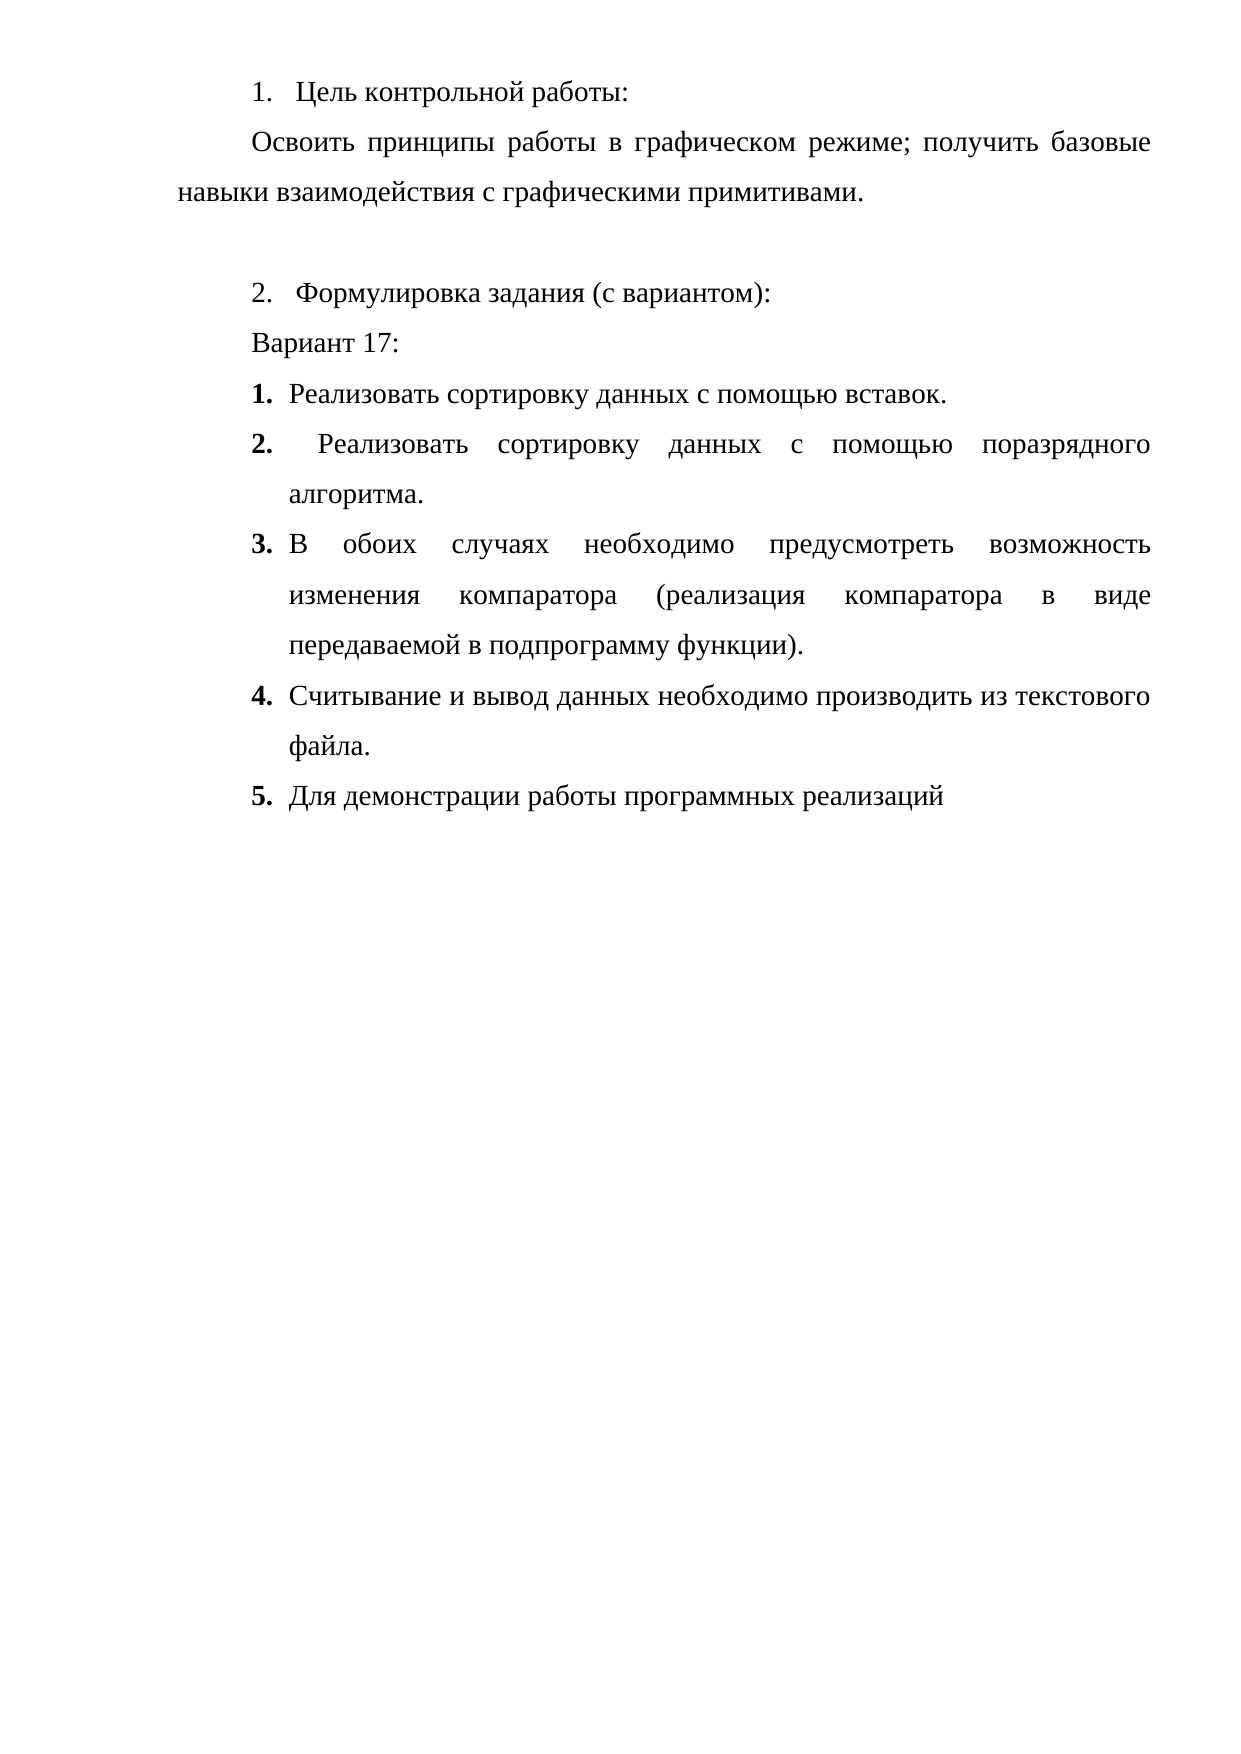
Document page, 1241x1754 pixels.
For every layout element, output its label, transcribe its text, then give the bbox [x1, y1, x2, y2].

text Освоить принципы работы в графическом режиме; получить базовые навыки взаимодействия с графическими примитивами. [177, 124, 1152, 208]
list Реализовать сортировку данных с помощью поразрядного алгоритма. [251, 426, 1152, 510]
list Формулировка задания (с вариантом): [177, 275, 1152, 309]
text Вариант 17: [177, 325, 1152, 359]
list Для демонстрации работы программных реализаций [251, 778, 1152, 812]
list Считывание и вывод данных необходимо производить из текстового файла. [251, 678, 1152, 761]
list Цель контрольной работы: [177, 74, 1152, 107]
list Реализовать сортировку данных с помощью вставок. [251, 376, 1152, 409]
list В обоих случаях необходимо предусмотреть возможность изменения компаратора (реализация компаратора в виде передаваемой в подпрограмму функции). [251, 527, 1152, 661]
